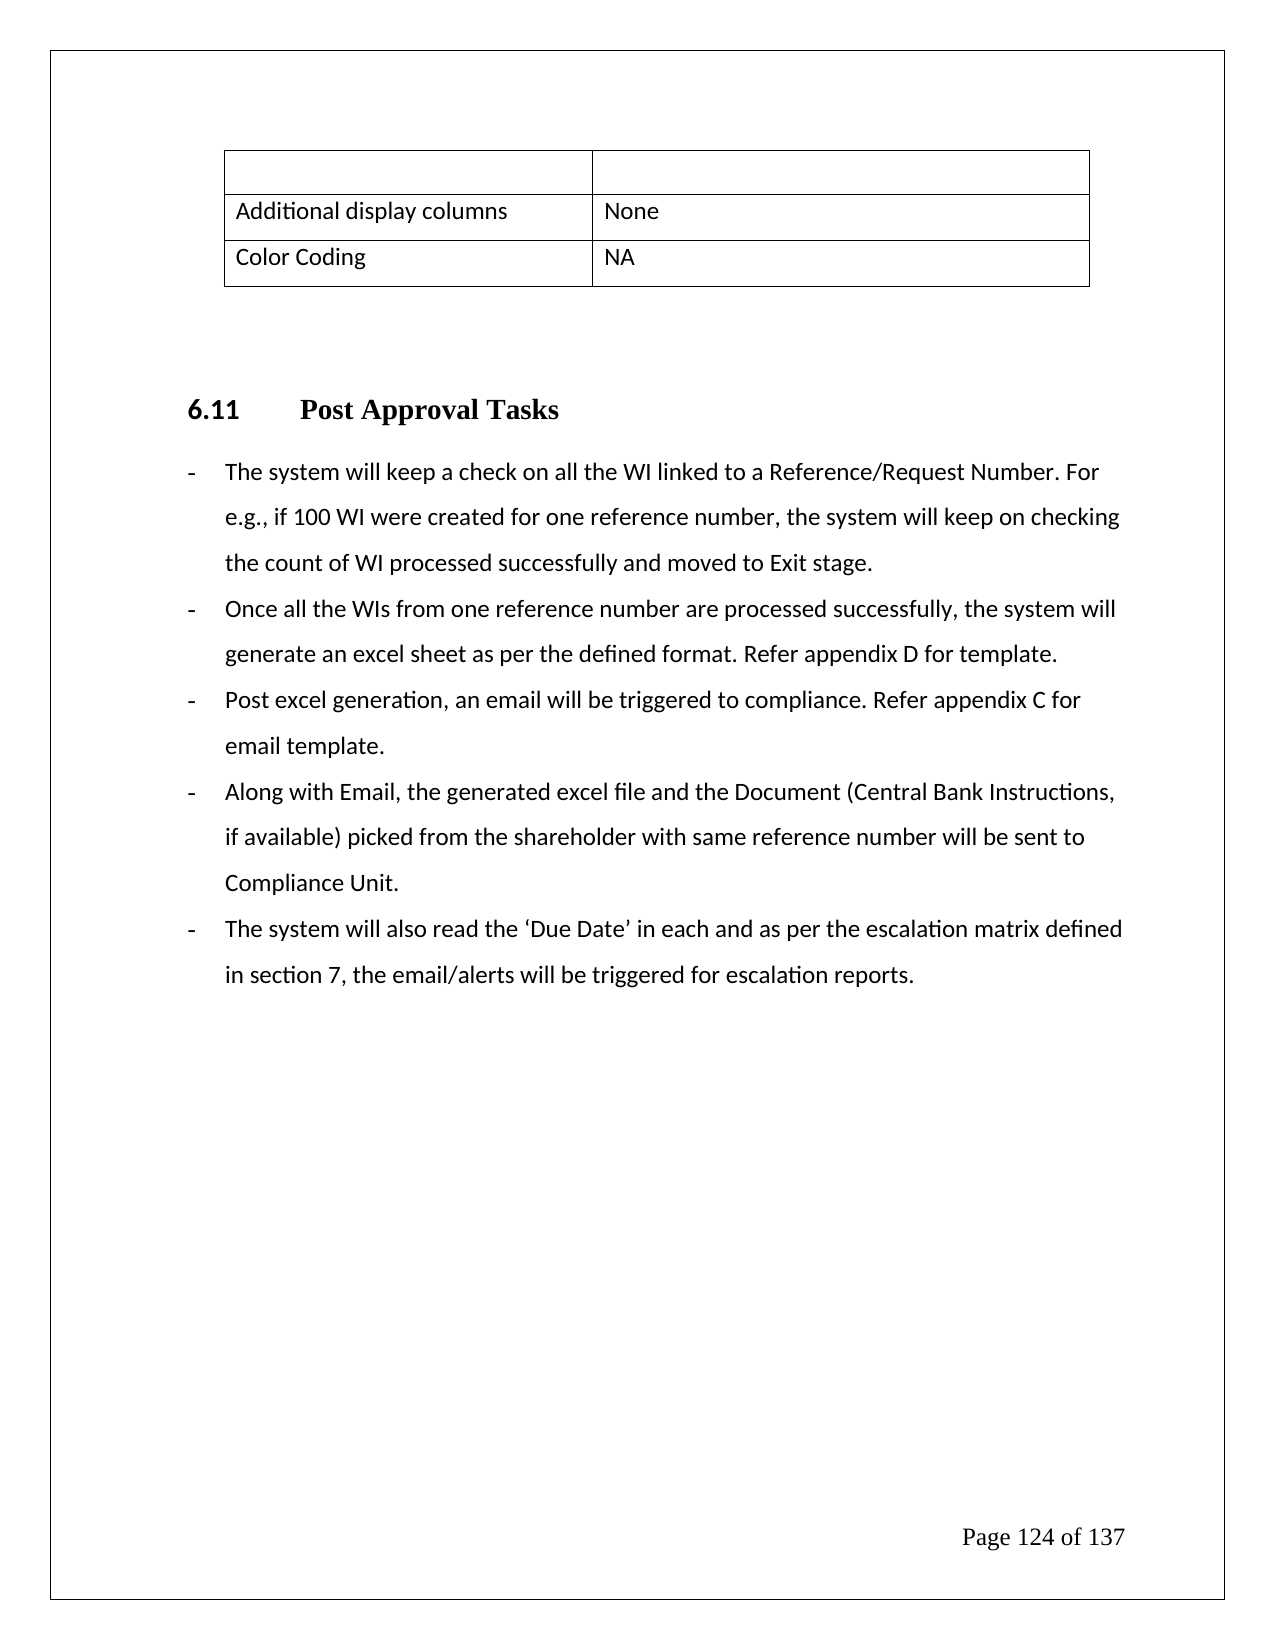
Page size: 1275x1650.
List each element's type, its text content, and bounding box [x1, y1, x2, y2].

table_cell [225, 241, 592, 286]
subtitle Post Approval Tasks [187, 391, 1125, 427]
list Along with Email, the generated excel file and the Document (Central Bank Instructions, if available) picked from the shareholder with same reference number will be sent to Compliance Unit. [187, 776, 1125, 898]
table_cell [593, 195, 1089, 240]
list Post excel generation, an email will be triggered to compliance. Refer appendix C for email template. [187, 684, 1125, 761]
list The system will also read the ‘Due Date’ in each and as per the escalation matrix defined in section 7, the email/alerts will be triggered for escalation reports. [187, 913, 1125, 989]
list The system will keep a check on all the WI linked to a Reference/Request Number. For e.g., if 100 WI were created for one reference number, the system will keep on checking the count of WI processed successfully and moved to Exit stage. [187, 456, 1125, 578]
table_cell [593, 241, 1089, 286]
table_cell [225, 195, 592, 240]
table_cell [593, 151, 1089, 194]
list Once all the WIs from one reference number are processed successfully, the system will generate an excel sheet as per the defined format. Refer appendix D for template. [187, 593, 1125, 669]
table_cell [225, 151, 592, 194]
